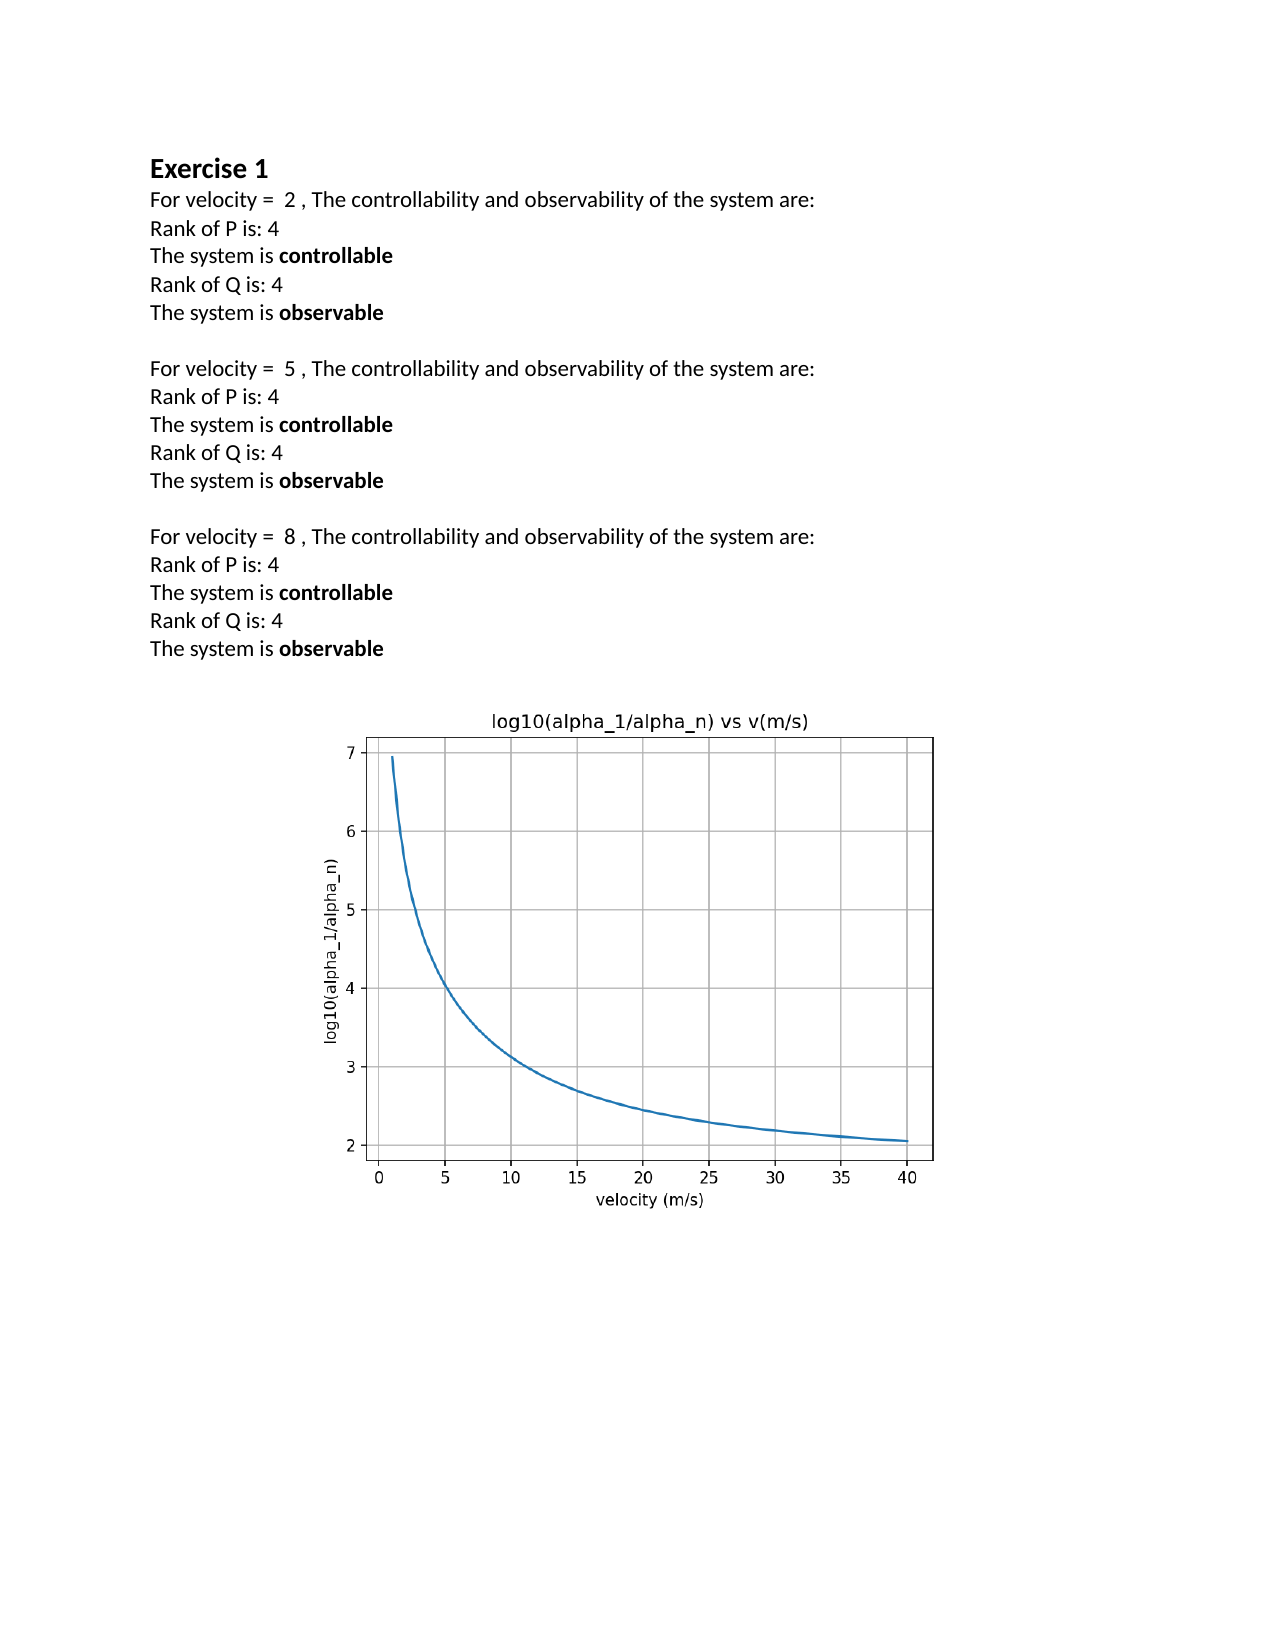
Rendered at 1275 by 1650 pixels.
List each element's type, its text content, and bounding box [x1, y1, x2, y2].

text Rank of Q is: 4 [150, 606, 1125, 634]
text Rank of P is: 4 [150, 382, 1125, 410]
text Rank of Q is: 4 [150, 270, 1125, 298]
text For velocity = 5 , The controllability and observability of the system are: [150, 354, 1125, 382]
text Rank of P is: 4 [150, 214, 1125, 242]
text For velocity = 2 , The controllability and observability of the system are: [150, 186, 1125, 214]
text The system is controllable [150, 410, 1125, 438]
text The system is observable [150, 298, 1125, 326]
picture [296, 690, 979, 1212]
text The system is observable [150, 466, 1125, 494]
text Exercise 1 [150, 150, 1125, 186]
text The system is controllable [150, 242, 1125, 270]
text Rank of Q is: 4 [150, 438, 1125, 466]
text Rank of P is: 4 [150, 550, 1125, 578]
text The system is observable [150, 634, 1125, 662]
text The system is controllable [150, 578, 1125, 606]
text For velocity = 8 , The controllability and observability of the system are: [150, 522, 1125, 550]
